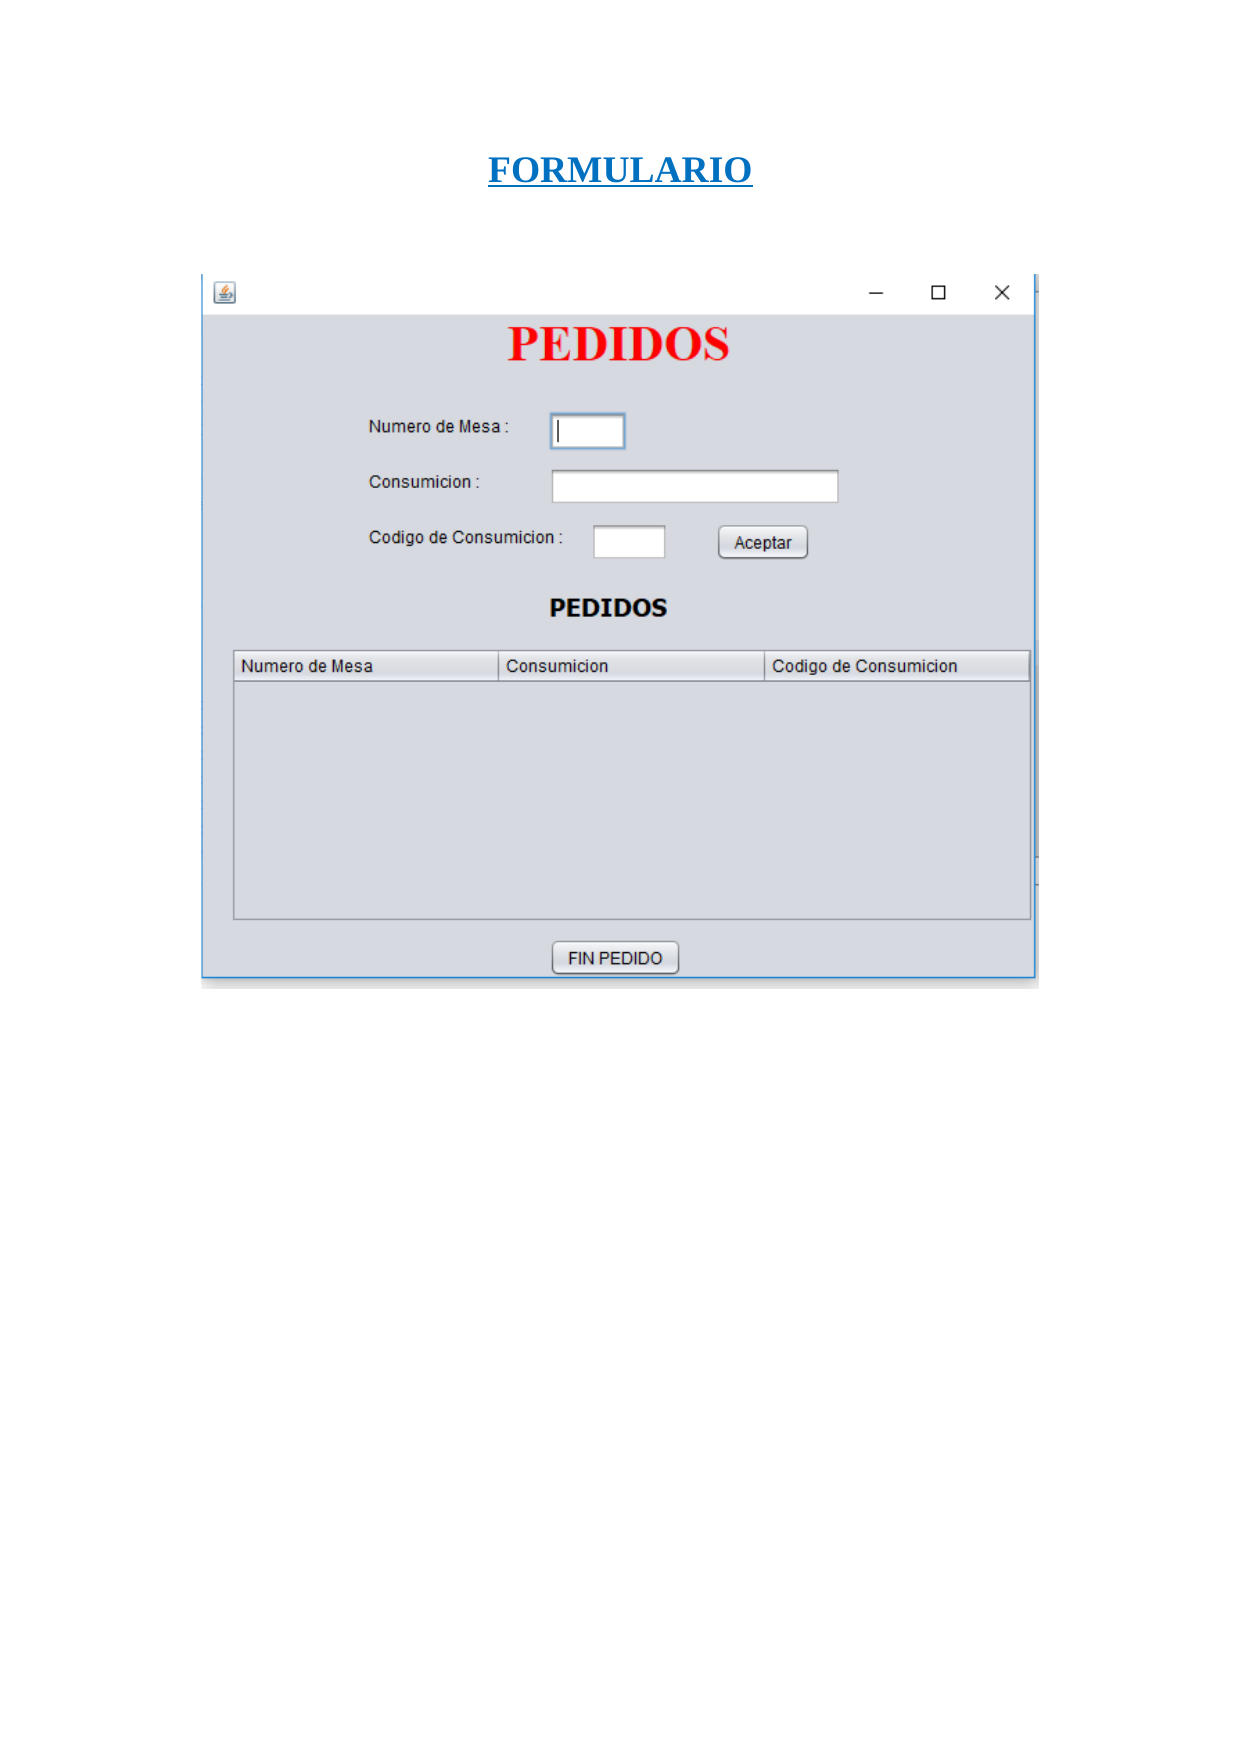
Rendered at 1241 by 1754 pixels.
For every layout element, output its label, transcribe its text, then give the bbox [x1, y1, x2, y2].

text FORMULARIO [177, 148, 1063, 191]
picture [201, 274, 1039, 989]
